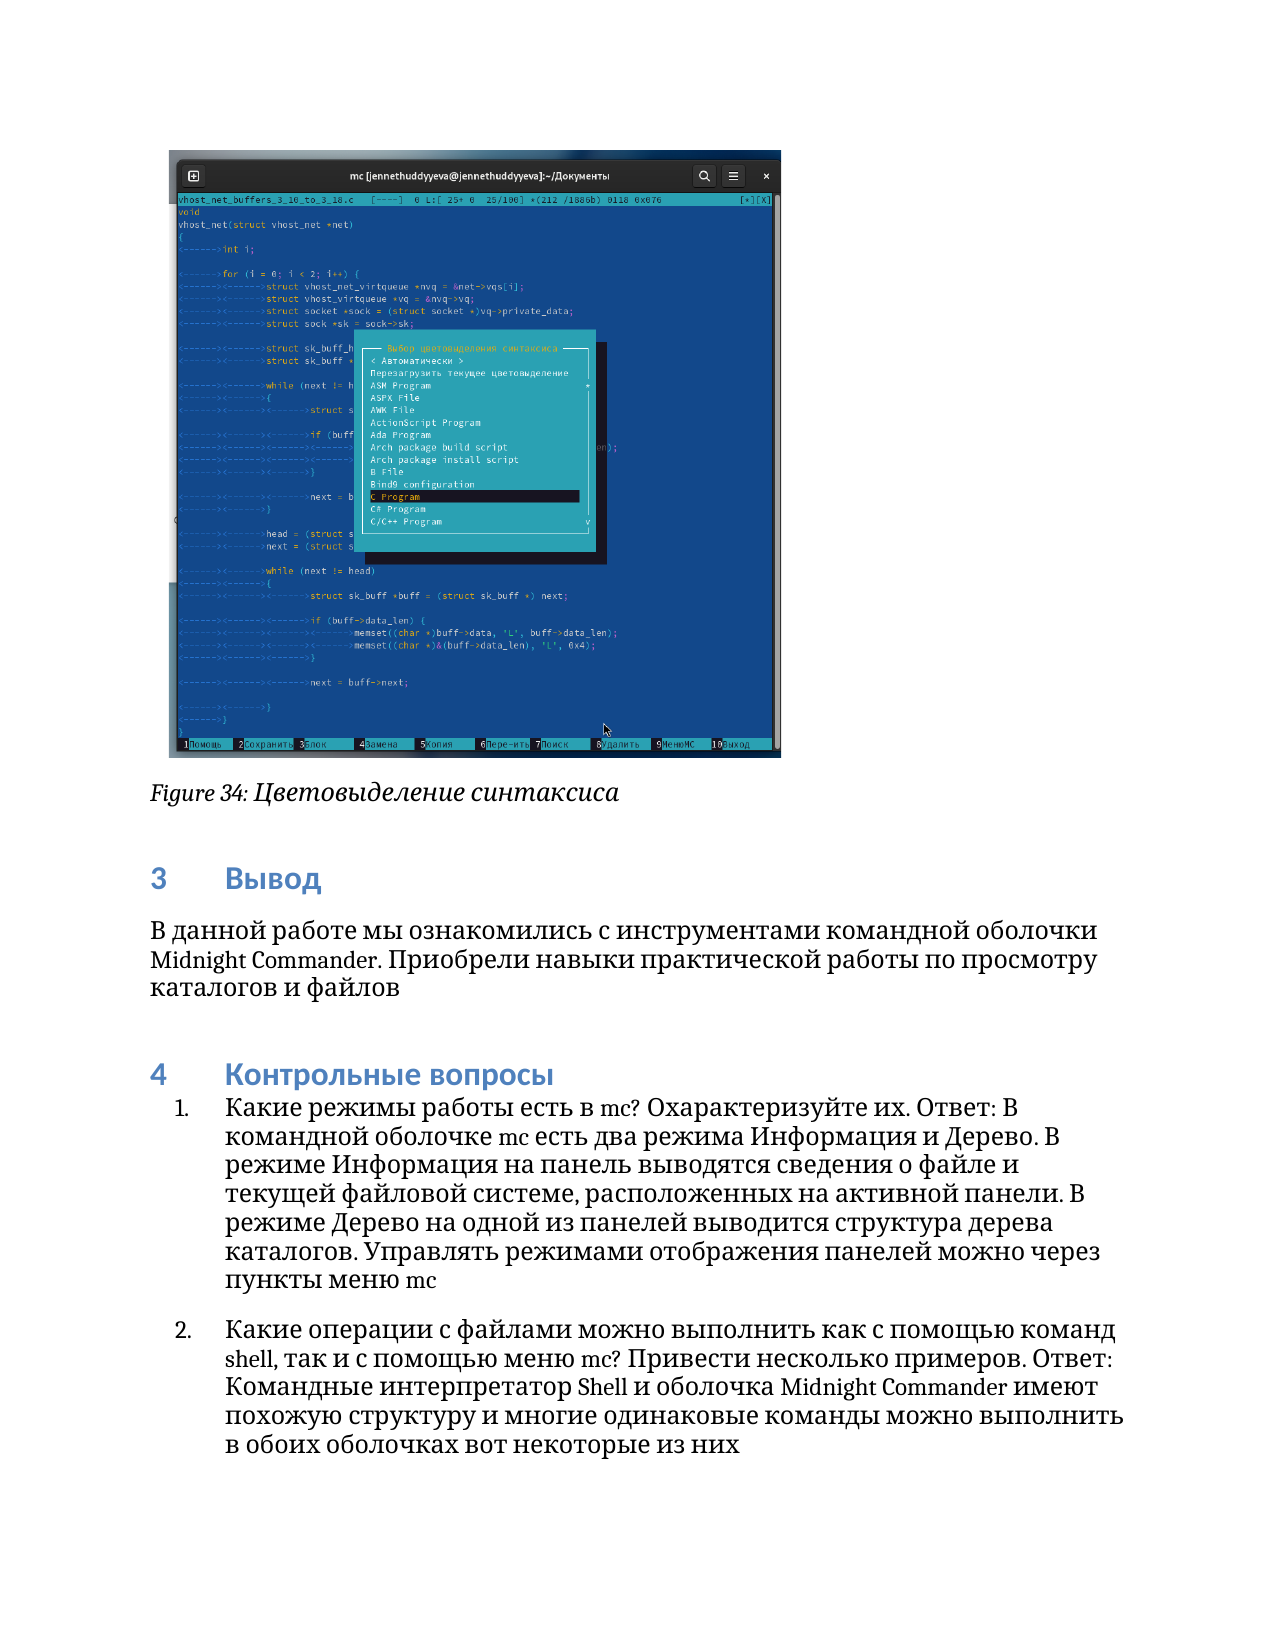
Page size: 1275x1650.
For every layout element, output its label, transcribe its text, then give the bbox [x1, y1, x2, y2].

picture [168, 150, 782, 758]
text Figure 34: Цветовыделение синтаксиса [150, 778, 1125, 807]
text В данной работе мы ознакомились с инструментами командной оболочки Midnight Commander. Приобрели навыки практической работы по просмотру каталогов и файлов [150, 917, 1125, 1003]
list Какие режимы работы есть в mc? Охарактеризуйте их. Ответ: В командной оболочке mc есть два режима Информация и Дерево. В режиме Информация на панель выводятся сведения о файле и текущей файловой системе, расположенных на активной панели. В режиме Дерево на одной из панелей выводится структура дерева каталогов. Управлять режимами отображения панелей можно через пункты меню mc [175, 1094, 1125, 1295]
list Какие операции с файлами можно выполнить как с помощью команд shell, так и с помощью меню mc? Привести несколько примеров. Ответ: Командные интерпретатор Shell и оболочка Midnight Commander имеют похожую структуру и многие одинаковые команды можно выполнить в обоих оболочках вот некоторые из них [175, 1316, 1125, 1459]
subtitle 4 Контрольные вопросы [150, 1053, 1125, 1094]
subtitle 3 Вывод [150, 857, 1125, 898]
